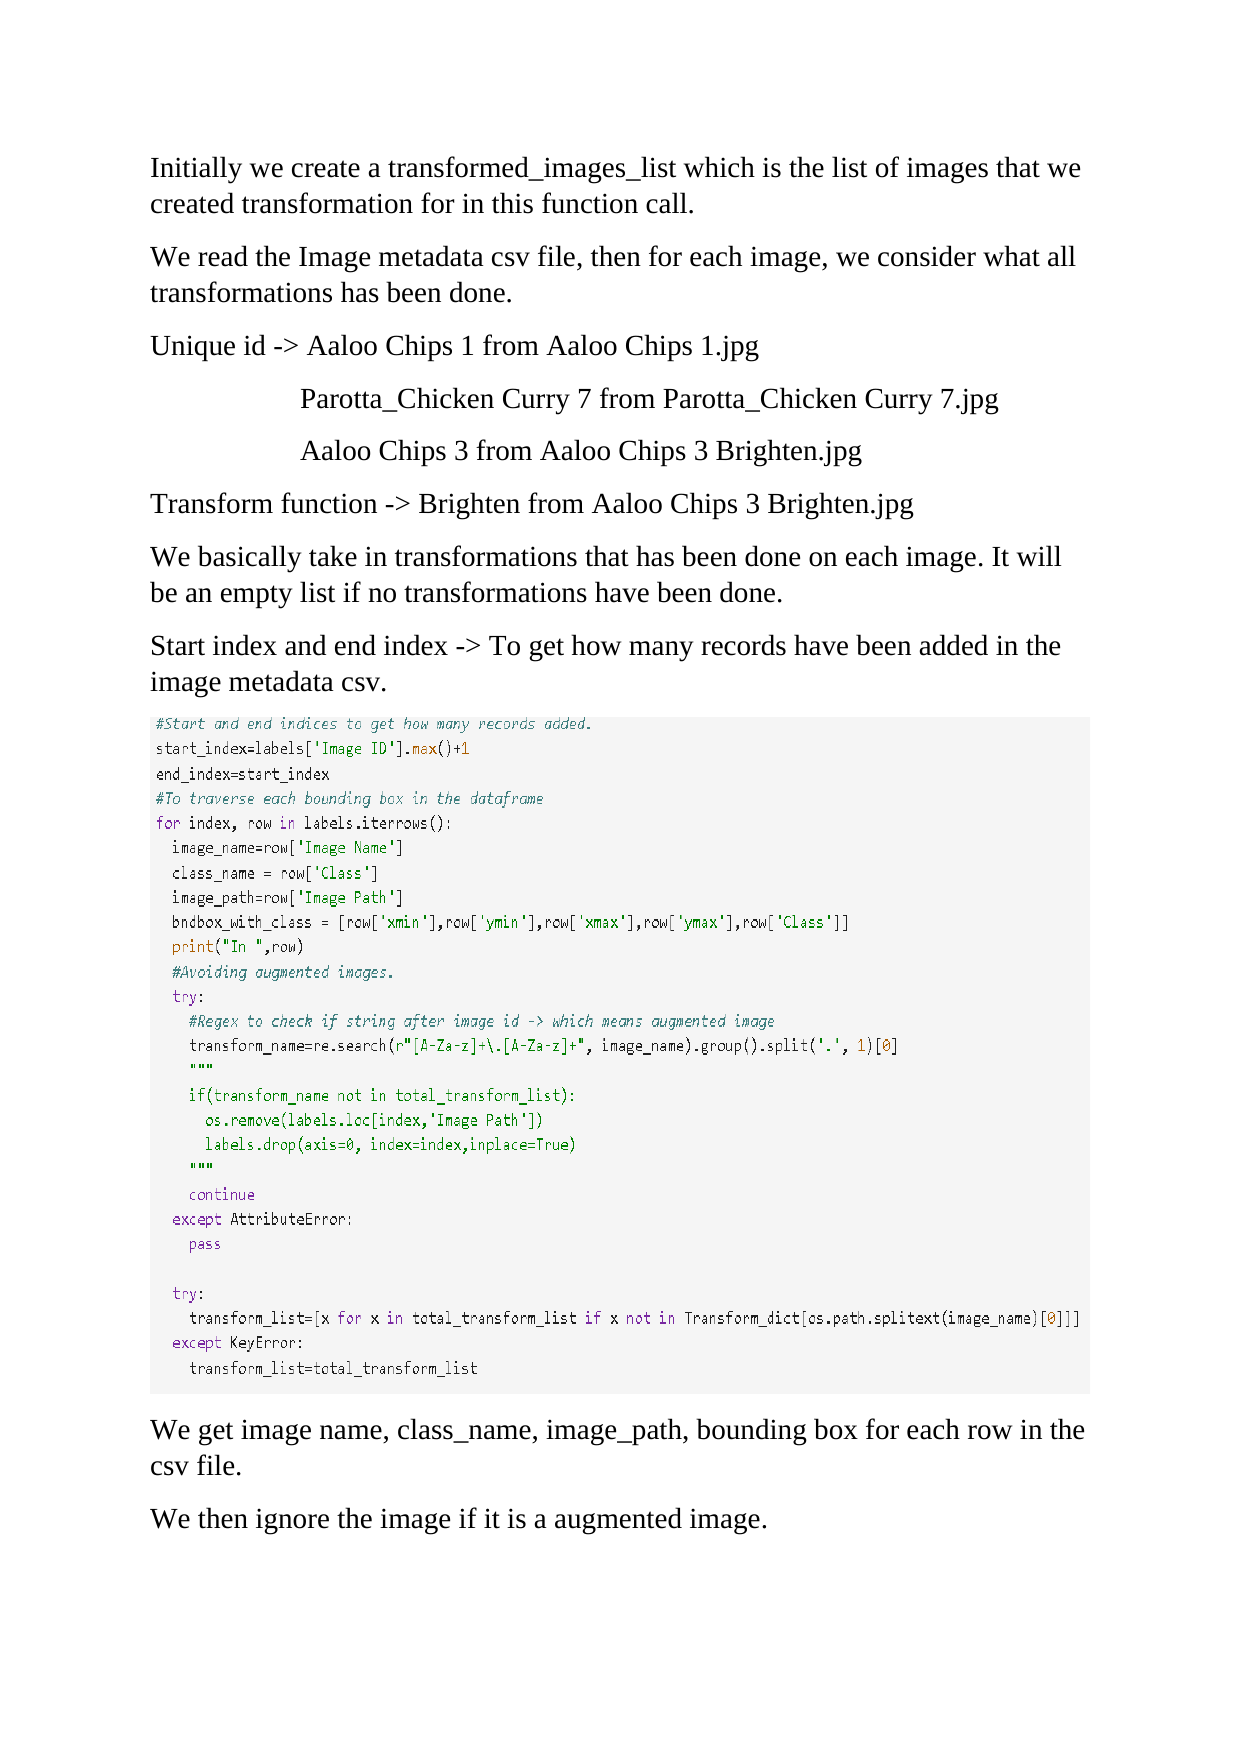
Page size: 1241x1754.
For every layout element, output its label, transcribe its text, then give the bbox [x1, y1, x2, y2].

text Start index and end index -> To get how many records have been added in the image metadata csv. [150, 628, 1090, 698]
text We get image name, class_name, image_path, bounding box for each row in the csv file. [150, 1412, 1090, 1482]
text Initially we create a transformed_images_list which is the list of images that we created transformation for in this function call. [150, 150, 1090, 220]
text Aaloo Chips 3 from Aaloo Chips 3 Brighten.jpg [150, 433, 1090, 467]
text We basically take in transformations that has been done on each image. It will be an empty list if no transformations have been done. [150, 539, 1090, 609]
text We read the Image metadata csv file, then for each image, we consider what all transformations has been done. [150, 239, 1090, 309]
text Transform function -> Brighten from Aaloo Chips 3 Brighten.jpg [150, 486, 1090, 520]
picture [150, 717, 1091, 1394]
text We then ignore the image if it is a augmented image. [150, 1501, 1090, 1535]
text Parotta_Chicken Curry 7 from Parotta_Chicken Curry 7.jpg [150, 381, 1090, 414]
text Unique id -> Aaloo Chips 1 from Aaloo Chips 1.jpg [150, 328, 1090, 361]
